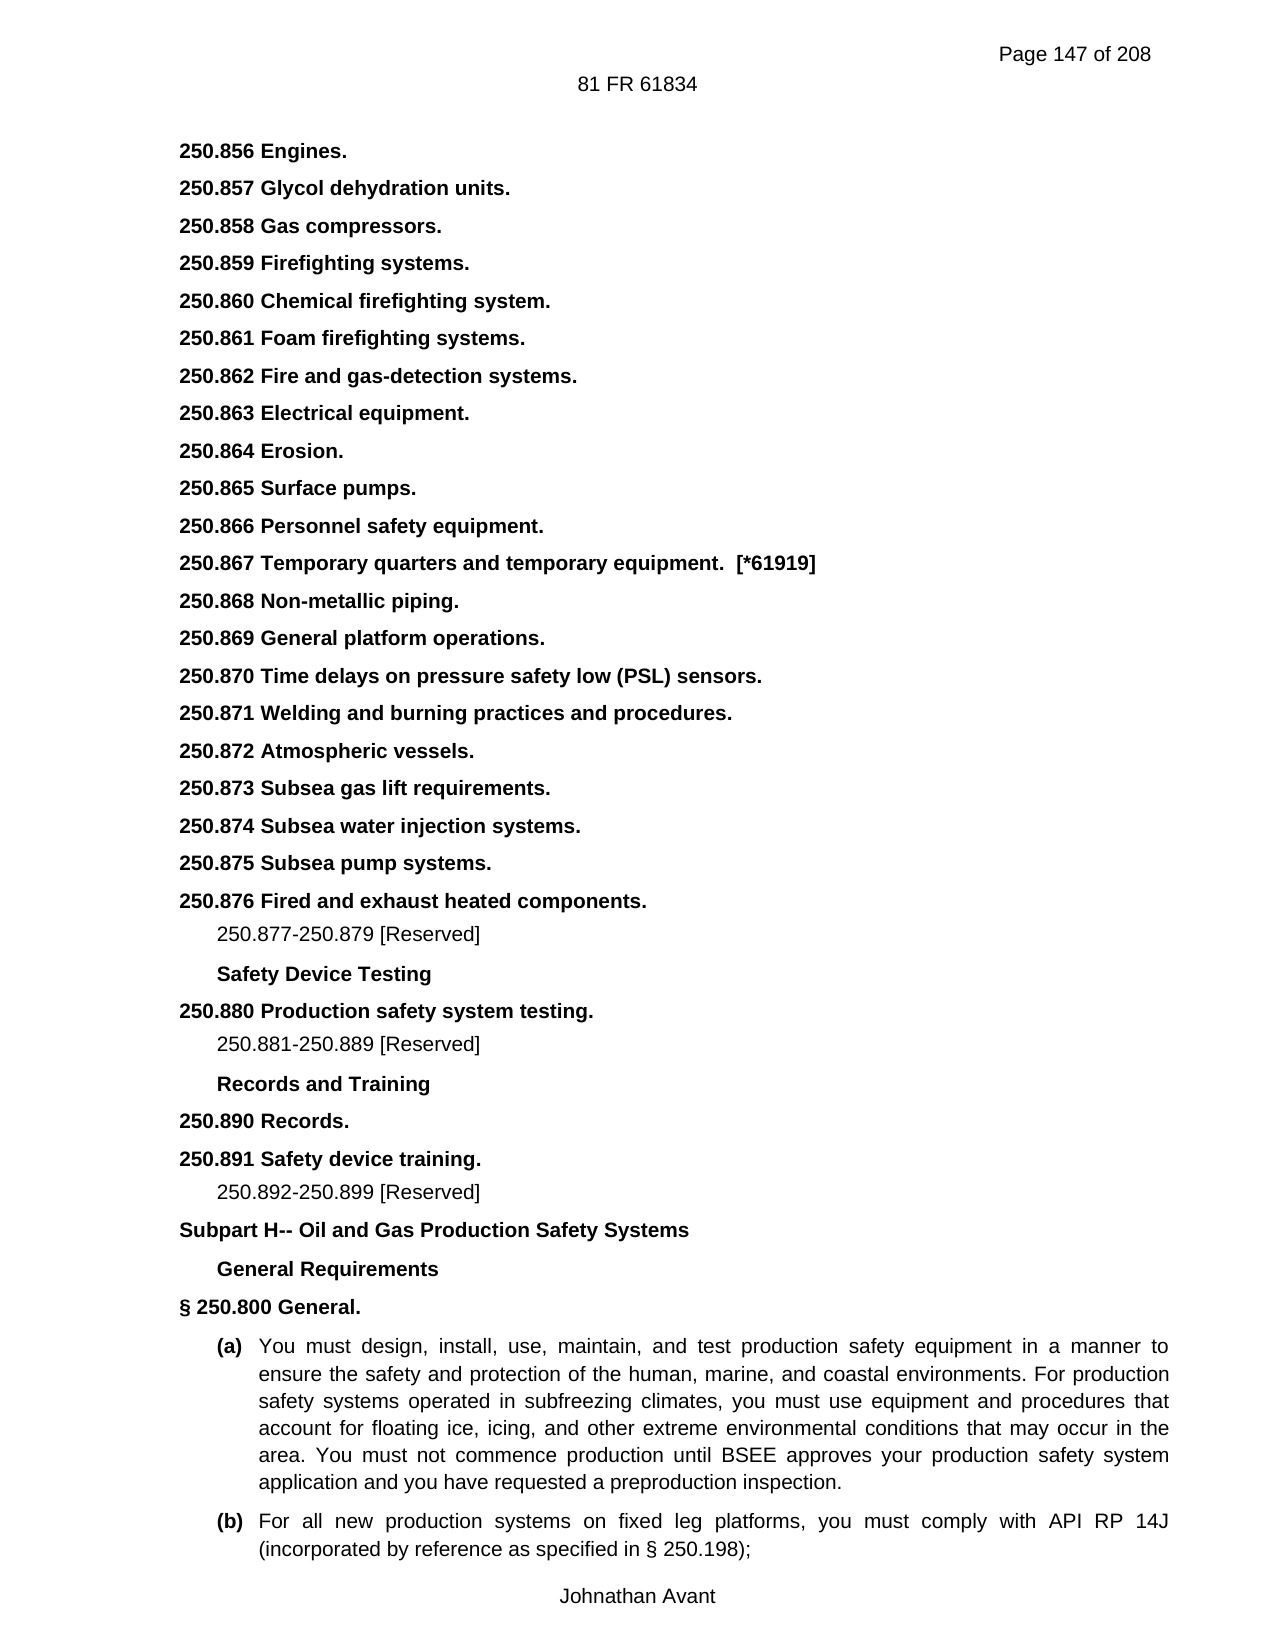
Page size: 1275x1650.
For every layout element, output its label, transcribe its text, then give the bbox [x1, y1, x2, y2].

text Records and Training [217, 1069, 1171, 1096]
list systems. [179, 362, 1171, 387]
list e safety low (PSL) sensors. [179, 662, 1171, 687]
list ed components. [179, 887, 1171, 912]
list For all new production systems on fixed leg platforms, you must comply with API RP 14J (incorporated by reference as specified in § 250.198); [217, 1506, 1171, 1560]
list tion Safety Systems [179, 1217, 1171, 1242]
list actices and procedures. [179, 700, 1171, 725]
list system. [179, 287, 1171, 312]
list ems. [179, 325, 1171, 350]
text Safety Device Testing [217, 958, 1171, 985]
list em testing. [179, 998, 1171, 1023]
list temporary equipment. [*61919] [179, 550, 1171, 575]
text 250.881-250.889 [Reserved] [217, 1029, 1171, 1056]
text General Requirements [217, 1254, 1171, 1281]
list ts. [179, 175, 1171, 200]
list You must design, install, use, maintain, and test production safety equipment in a manner to ensure the safety and protection of the human, marine, and coastal environments. For production safety systems operated in subfreezing climates, you must use equipment and procedures that account for floating ice, icing, and other extreme environmental conditions that may occur in the area. You must not commence production until BSEE approves your production safety system application and you have requested a preproduction inspection. [217, 1331, 1171, 1494]
list systems. [179, 812, 1171, 837]
text 250.892-250.899 [Reserved] [217, 1177, 1171, 1204]
list ements. [179, 775, 1171, 800]
list tions. [179, 625, 1171, 650]
list . [179, 1146, 1171, 1171]
list ment. [179, 512, 1171, 537]
text 250.877-250.879 [Reserved] [217, 919, 1171, 946]
